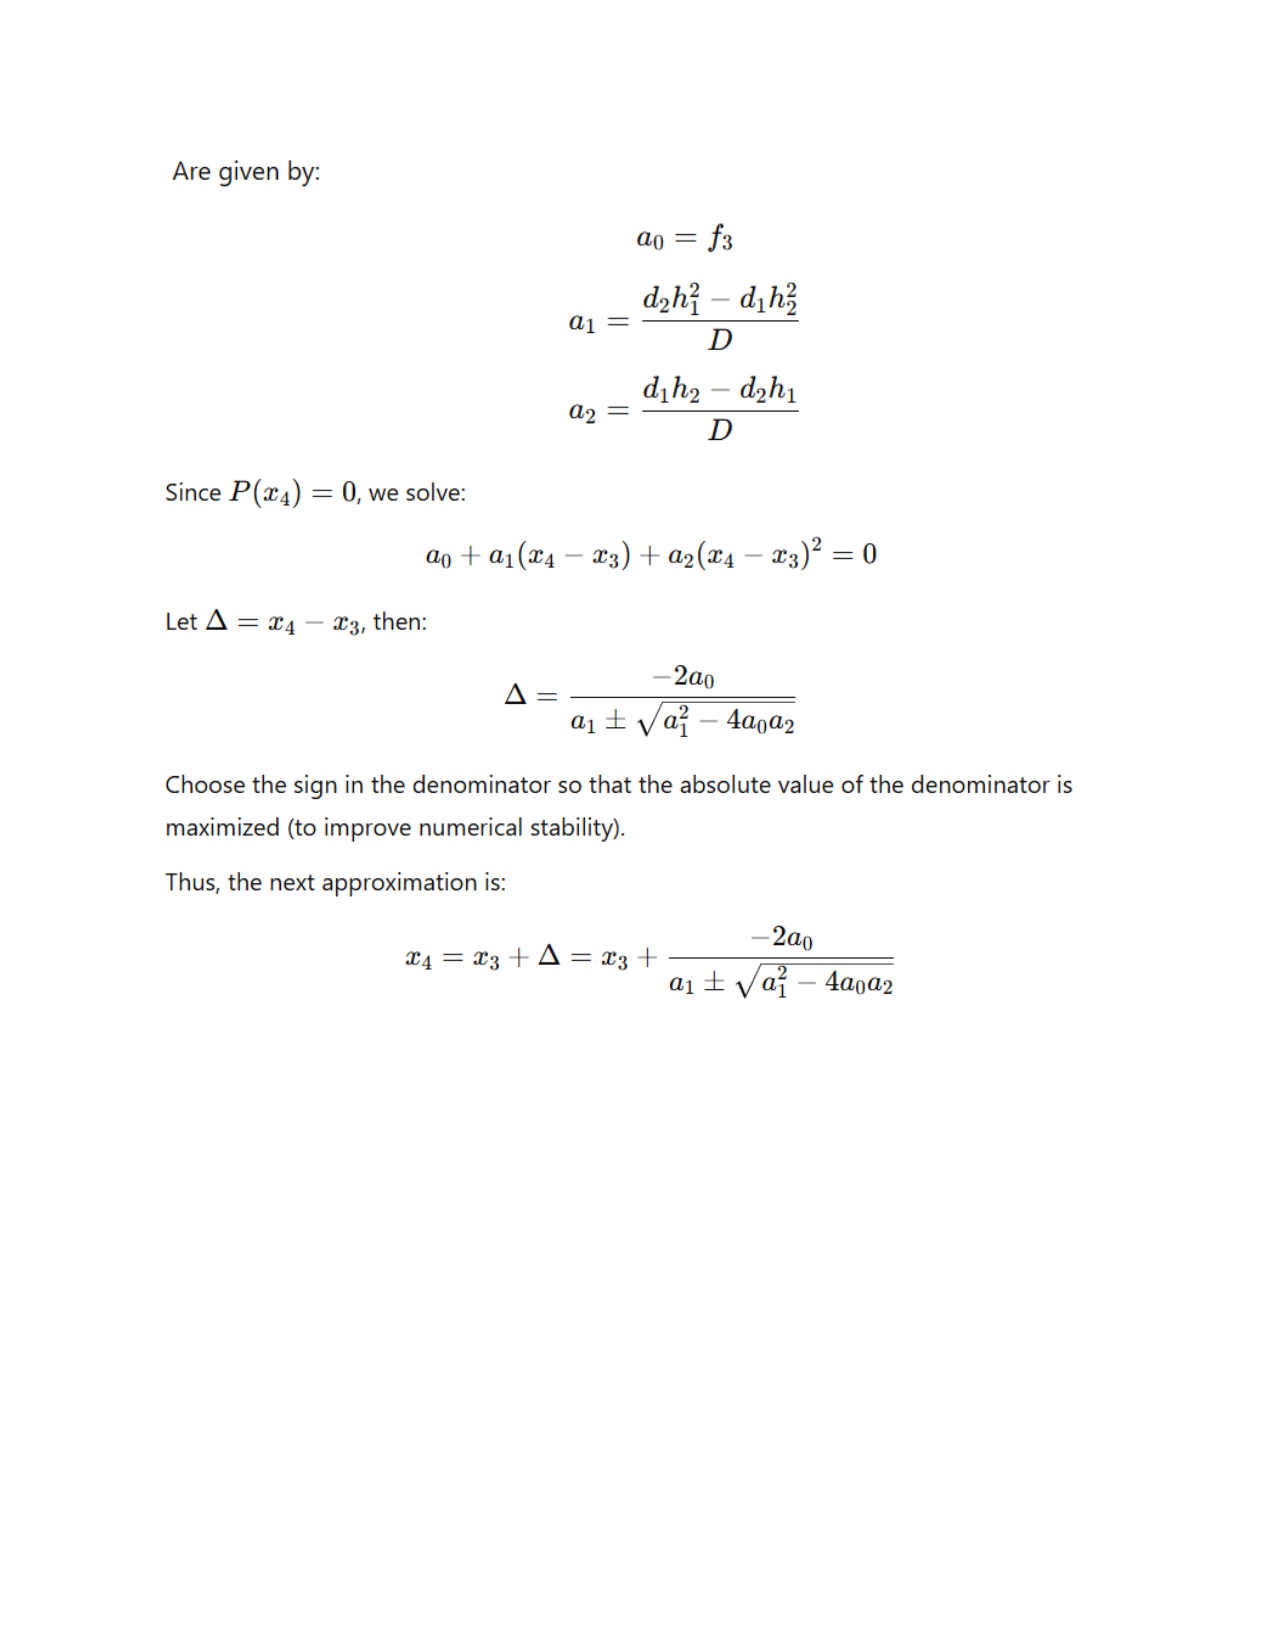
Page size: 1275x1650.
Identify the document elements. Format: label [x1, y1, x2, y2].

picture [150, 475, 1125, 1005]
picture [150, 150, 1125, 457]
